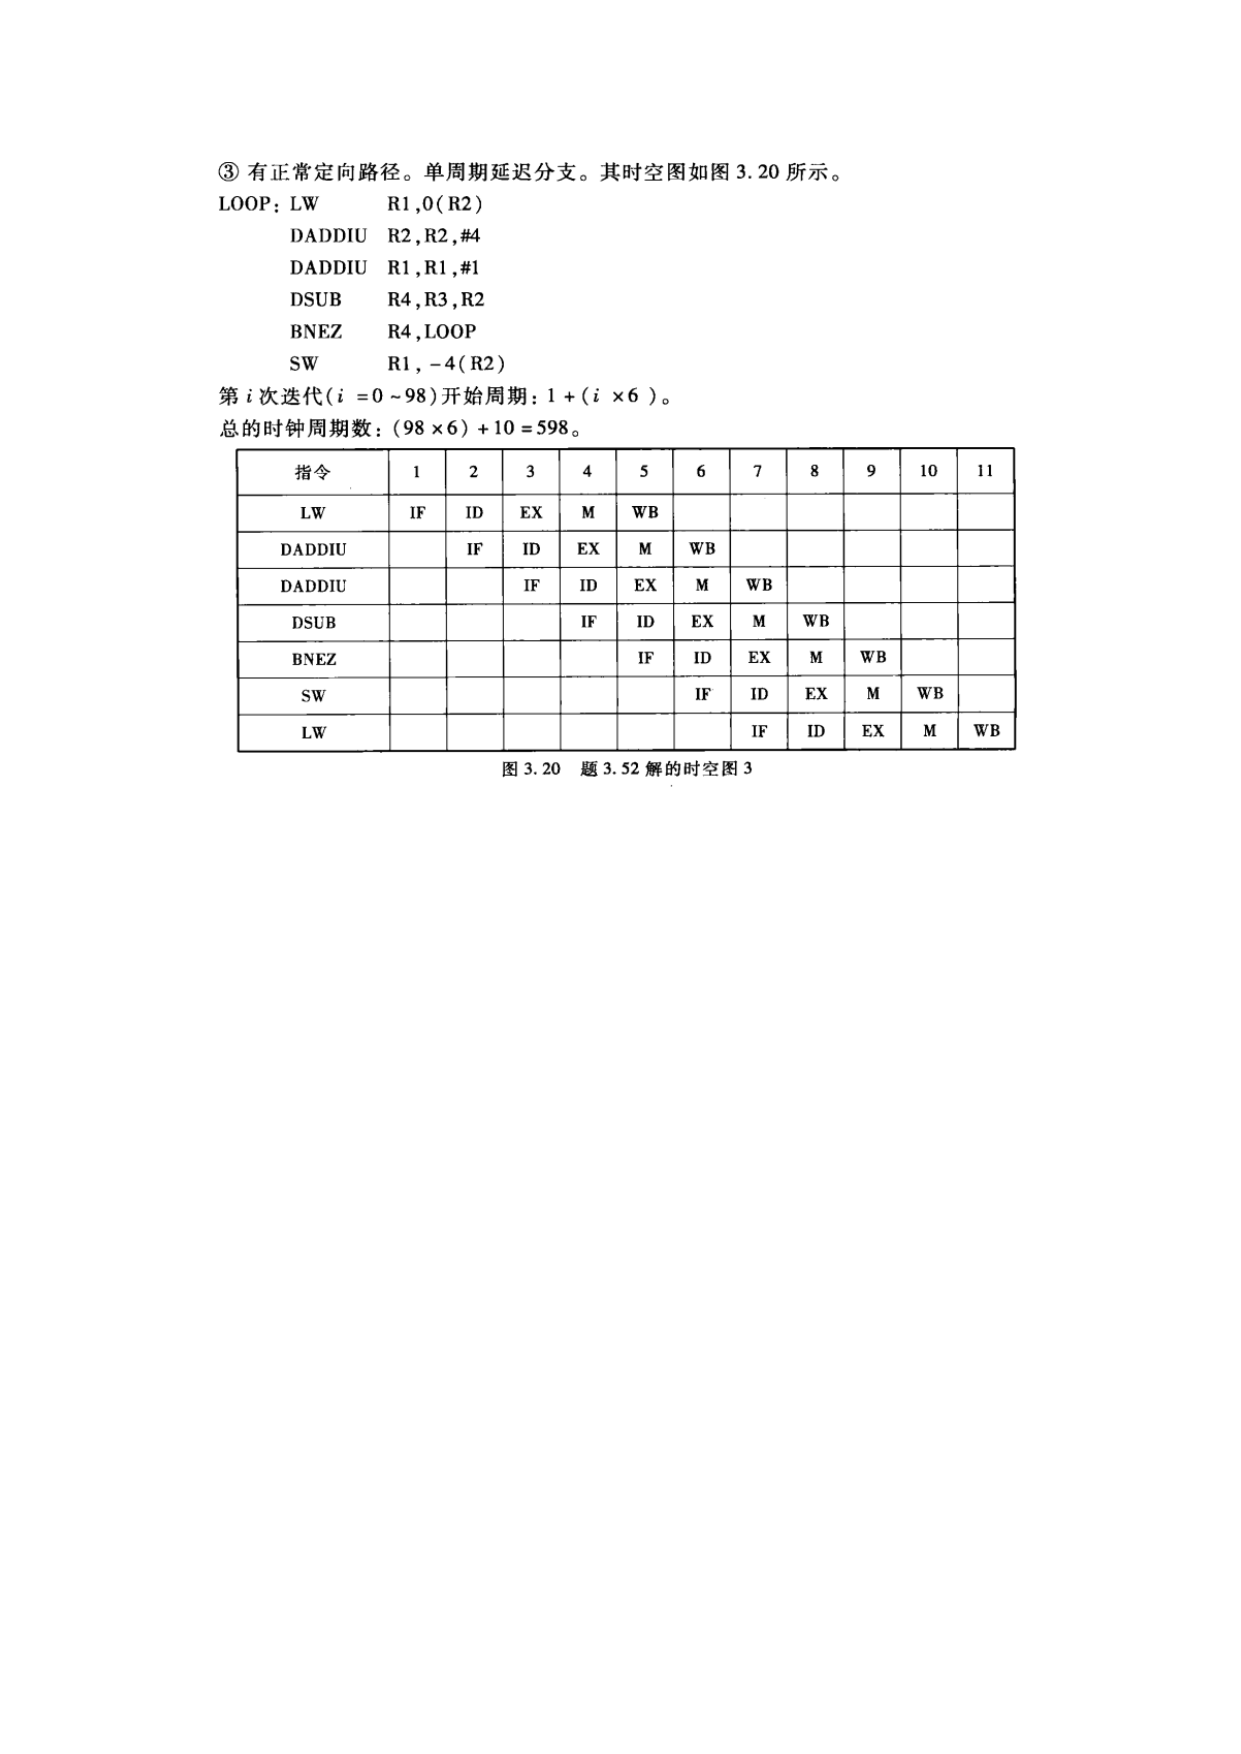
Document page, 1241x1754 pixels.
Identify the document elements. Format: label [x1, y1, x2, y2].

picture [187, 162, 1053, 787]
